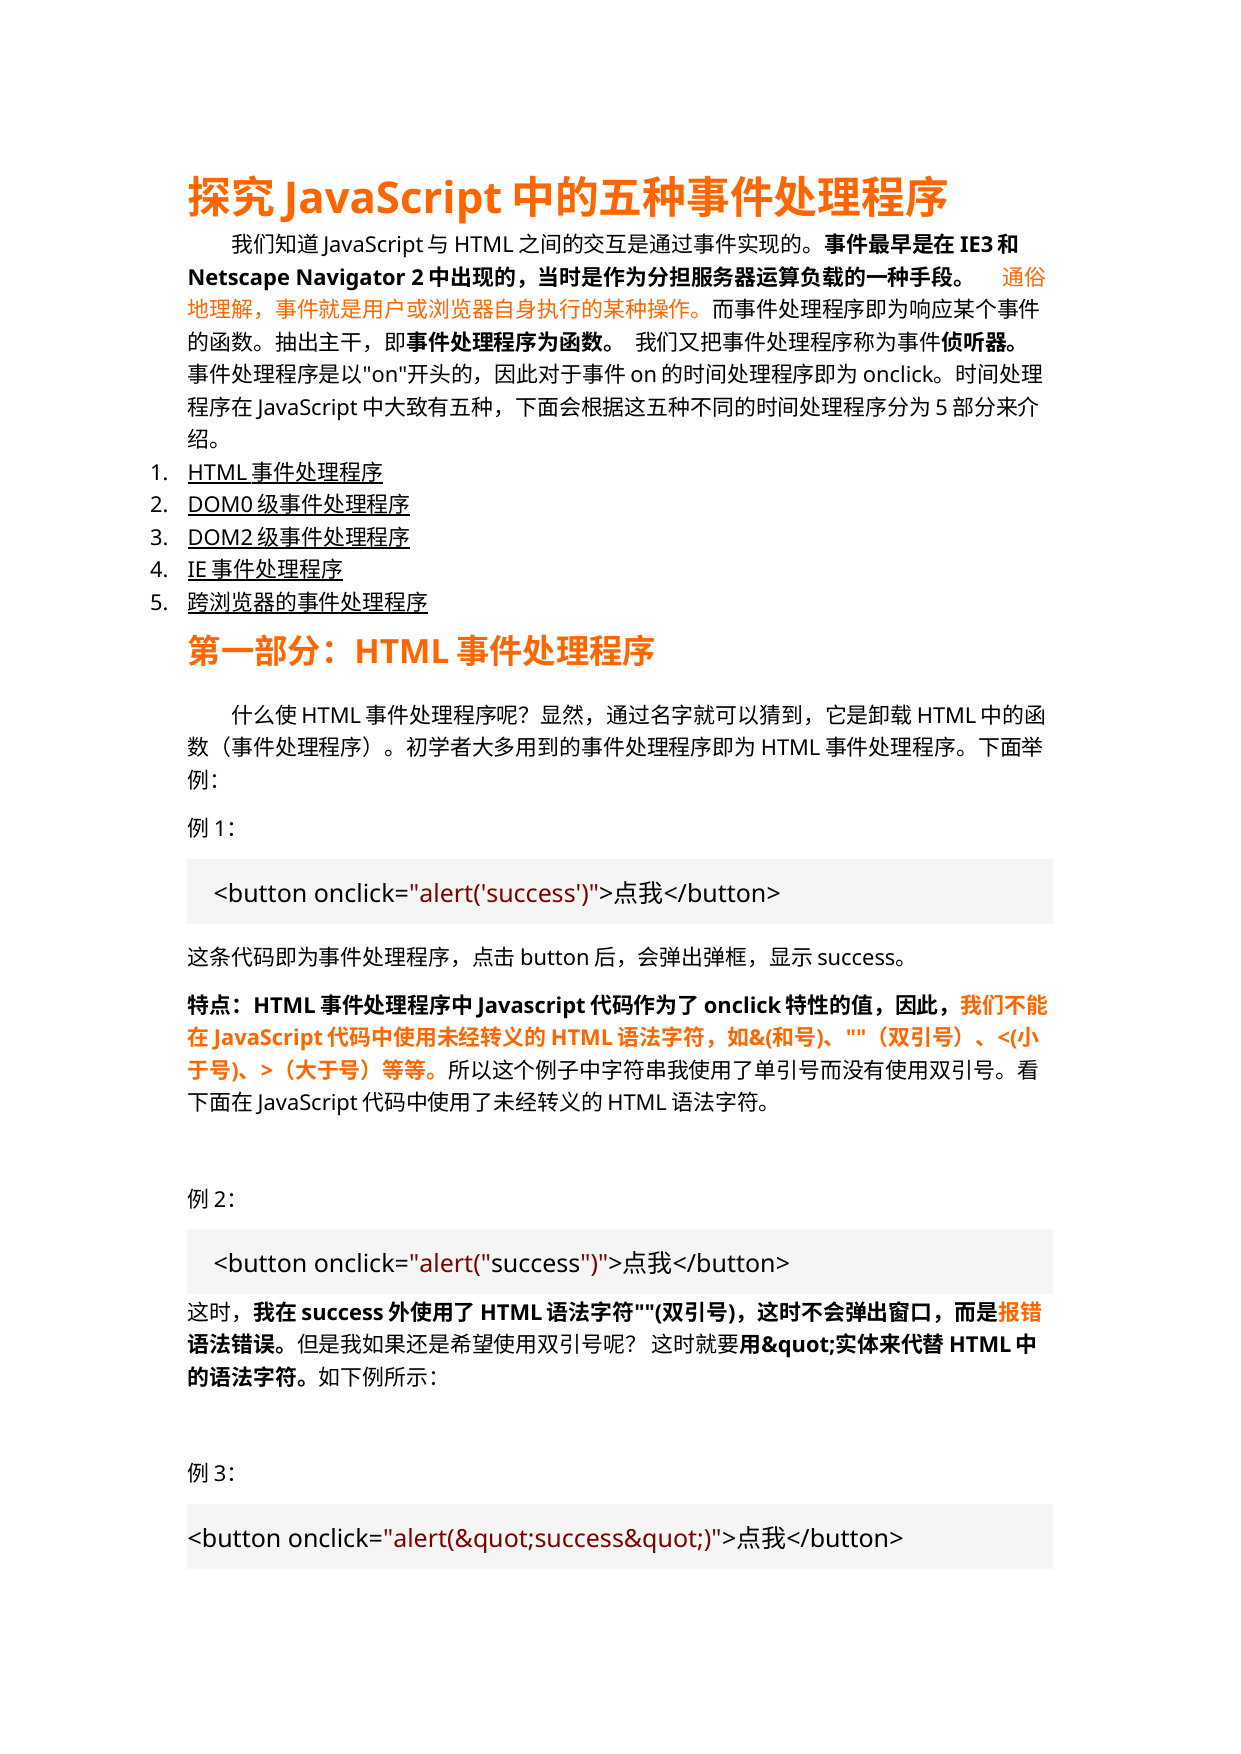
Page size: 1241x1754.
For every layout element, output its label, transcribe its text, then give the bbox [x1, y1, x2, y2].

text 我们知道JavaScript与HTML之间的交互是通过事件实现的。事件最早是在IE3和Netscape Navigator 2中出现的，当时是作为分担服务器运算负载的一种手段。 通俗地理解，事件就是用户或浏览器自身执行的某种操作。而事件处理程序即为响应某个事件的函数。抽出主干，即事件处理程序为函数。 我们又把事件处理程序称为事件侦听器。 事件处理程序是以"on"开头的，因此对于事件on的时间处理程序即为onclick。时间处理程序在JavaScript中大致有五种，下面会根据这五种不同的时间处理程序分为5部分来介绍。 [187, 227, 1053, 454]
text 第一部分：HTML事件处理程序 [187, 617, 1053, 682]
text 什么使HTML事件处理程序呢？显然，通过名字就可以猜到，它是卸载HTML中的函数（事件处理程序）。初学者大多用到的事件处理程序即为HTML事件处理程序。下面举例： [187, 698, 1053, 795]
list DOM0级事件处理程序 [150, 487, 1053, 519]
list IE事件处理程序 [150, 552, 1053, 584]
text <button onclick="alert(&quot;success&quot;)">点我</button> [187, 1504, 1053, 1569]
text 例1： [187, 811, 1053, 843]
text 探究JavaScript中的五种事件处理程序 [187, 162, 1053, 227]
list 跨浏览器的事件处理程序 [150, 584, 1053, 617]
text 例2： [187, 1181, 1053, 1214]
text 例3： [187, 1456, 1053, 1488]
text 这条代码即为事件处理程序，点击button后，会弹出弹框，显示success。 [187, 939, 1053, 972]
text 特点：HTML事件处理程序中Javascript代码作为了onclick特性的值，因此，我们不能在JavaScript代码中使用未经转义的HTML语法字符，如&(和号)、""（双引号）、<(小于号)、>（大于号）等等。所以这个例子中字符串我使用了单引号而没有使用双引号。看下面在JavaScript代码中使用了未经转义的HTML语法字符。 [187, 988, 1053, 1118]
list HTML事件处理程序 [150, 454, 1053, 487]
text 这时，我在success外使用了HTML语法字符""(双引号)，这时不会弹出窗口，而是报错语法错误。但是我如果还是希望使用双引号呢？ 这时就要用&quot;实体来代替HTML中的语法字符。如下例所示： [187, 1294, 1053, 1392]
text <button onclick="alert("success")">点我</button> [187, 1229, 1053, 1294]
list DOM2级事件处理程序 [150, 519, 1053, 552]
text <button onclick="alert('success')">点我</button> [187, 859, 1053, 924]
